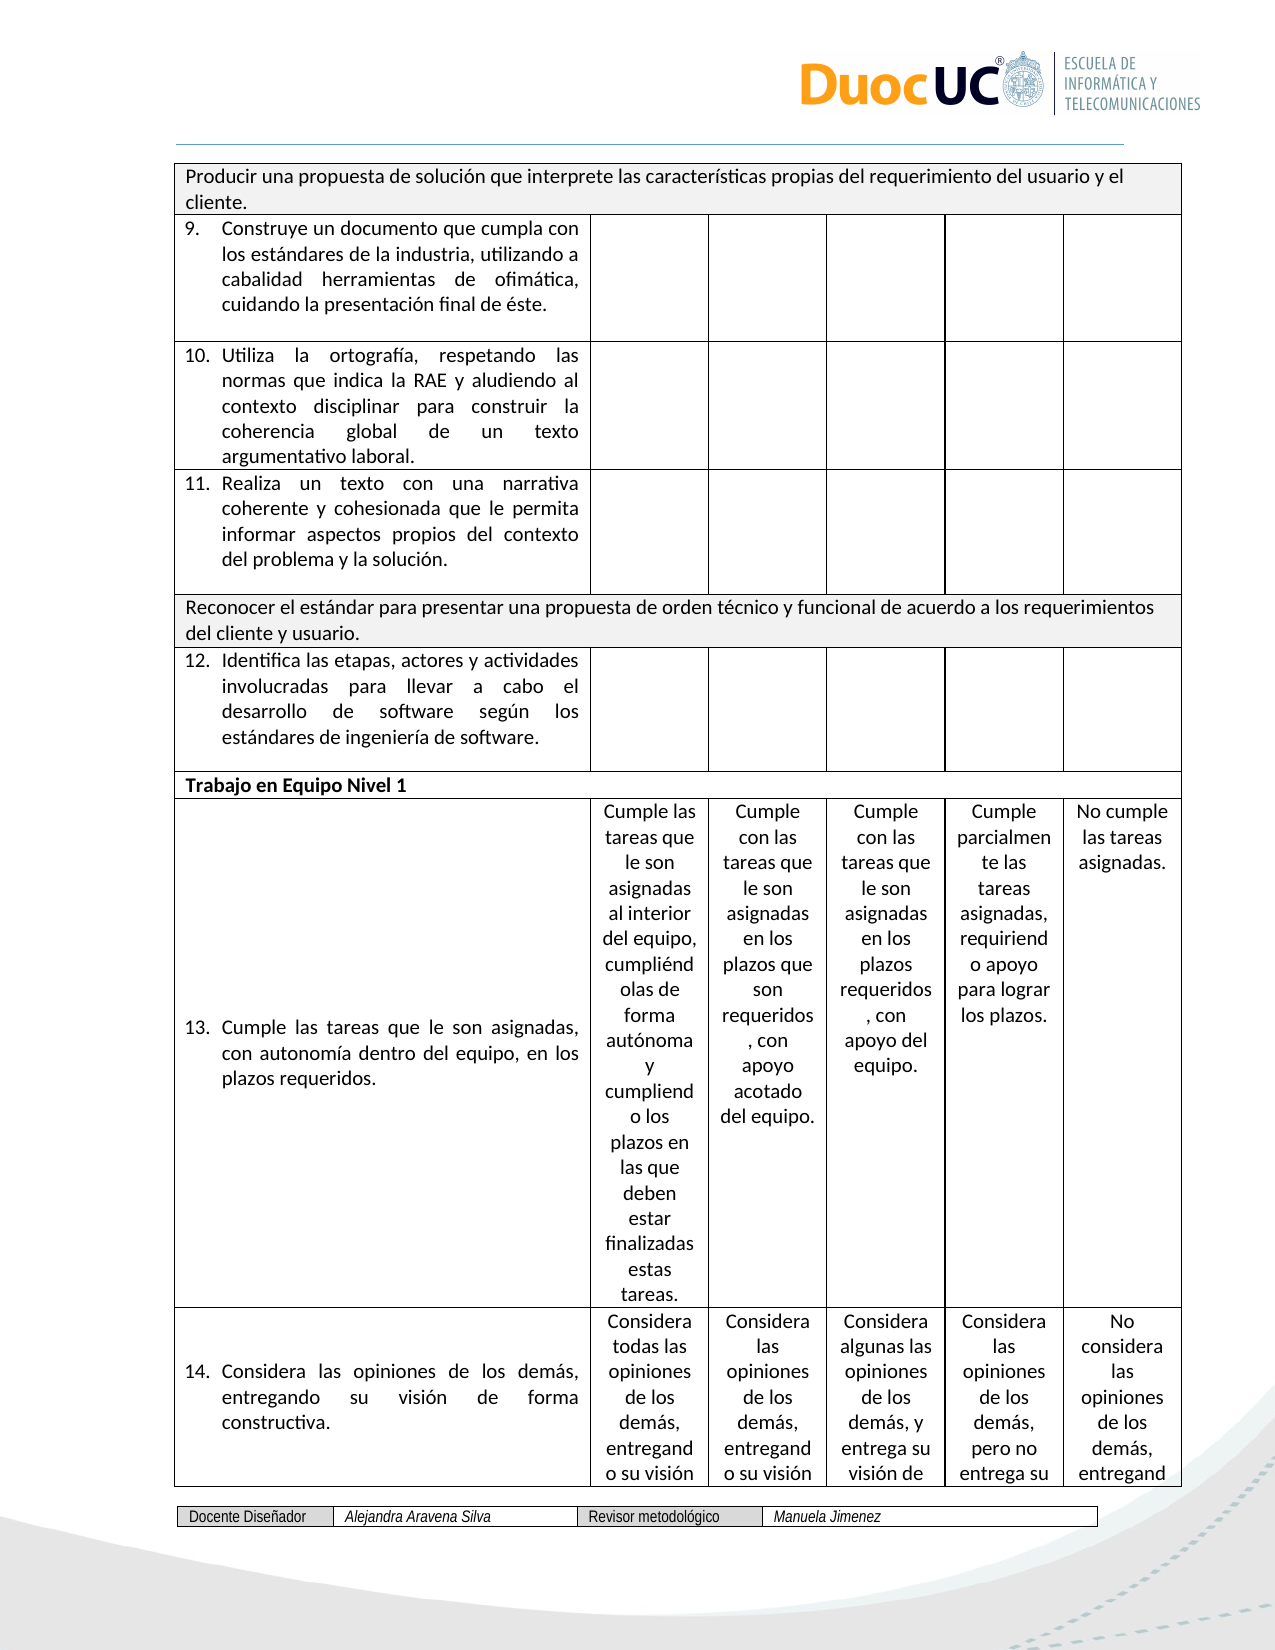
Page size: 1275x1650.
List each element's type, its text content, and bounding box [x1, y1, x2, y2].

picture [0, 1378, 1275, 1650]
table_cell [1064, 215, 1181, 341]
table_cell Construye un documento que cumpla con los estándares de la industria, utilizando a cabalidad herramientas de ofimática, cuidando la presentación final de éste. [175, 215, 590, 341]
table_cell [591, 215, 708, 341]
table_cell Identifica las etapas, actores y actividades involucradas para llevar a cabo el desarrollo de software según los estándares de ingeniería de software. [175, 648, 590, 771]
table_cell [709, 470, 826, 593]
table_cell Producir una propuesta de solución que interprete las características propias del requerimiento del usuario y el cliente. [175, 164, 1181, 214]
table_cell Cumple las tareas que le son asignadas, con autonomía dentro del equipo, en los plazos requeridos. [175, 799, 590, 1307]
table_cell Utiliza la ortografía, respetando las normas que indica la RAE y aludiendo al contexto disciplinar para construir la coherencia global de un texto argumentativo laboral. [175, 342, 590, 469]
table_cell No cumple las tareas asignadas. [1064, 799, 1181, 1307]
table_cell Trabajo en Equipo Nivel 1 [175, 772, 1181, 797]
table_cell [827, 1308, 944, 1486]
table_cell [827, 470, 944, 593]
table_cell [591, 1308, 708, 1486]
table_cell [946, 215, 1063, 341]
table_cell Cumple las tareas que le son asignadas al interior del equipo, cumpliéndolas de forma autónoma y cumpliendo los plazos en las que deben estar finalizadas estas tareas. [591, 799, 708, 1307]
table_cell [1064, 342, 1181, 469]
table_cell Cumple con las tareas que le son asignadas en los plazos requeridos, con apoyo del equipo. [827, 799, 944, 1307]
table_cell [709, 1308, 826, 1486]
table_cell [1064, 470, 1181, 593]
table_cell [946, 470, 1063, 593]
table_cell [175, 1308, 590, 1486]
table_cell Cumple con las tareas que le son asignadas en los plazos que son requeridos, con apoyo acotado del equipo. [709, 799, 826, 1307]
table_cell Realiza un texto con una narrativa coherente y cohesionada que le permita informar aspectos propios del contexto del problema y la solución. [175, 470, 590, 593]
table_cell [709, 215, 826, 341]
table_cell [709, 648, 826, 771]
table_cell [591, 342, 708, 469]
table_cell [946, 342, 1063, 469]
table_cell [1064, 1308, 1181, 1486]
table_cell [827, 342, 944, 469]
table_cell Cumple parcialmente las tareas asignadas, requiriendo apoyo para lograr los plazos. [946, 799, 1063, 1307]
table_cell [827, 648, 944, 771]
table_cell [946, 648, 1063, 771]
table_cell [709, 342, 826, 469]
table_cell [946, 1308, 1063, 1486]
table_cell [1064, 648, 1181, 771]
table_cell [591, 470, 708, 593]
picture [800, 50, 1201, 117]
table_cell Reconocer el estándar para presentar una propuesta de orden técnico y funcional de acuerdo a los requerimientos del cliente y usuario. [175, 595, 1181, 647]
table_cell [591, 648, 708, 771]
table_cell [827, 215, 944, 341]
